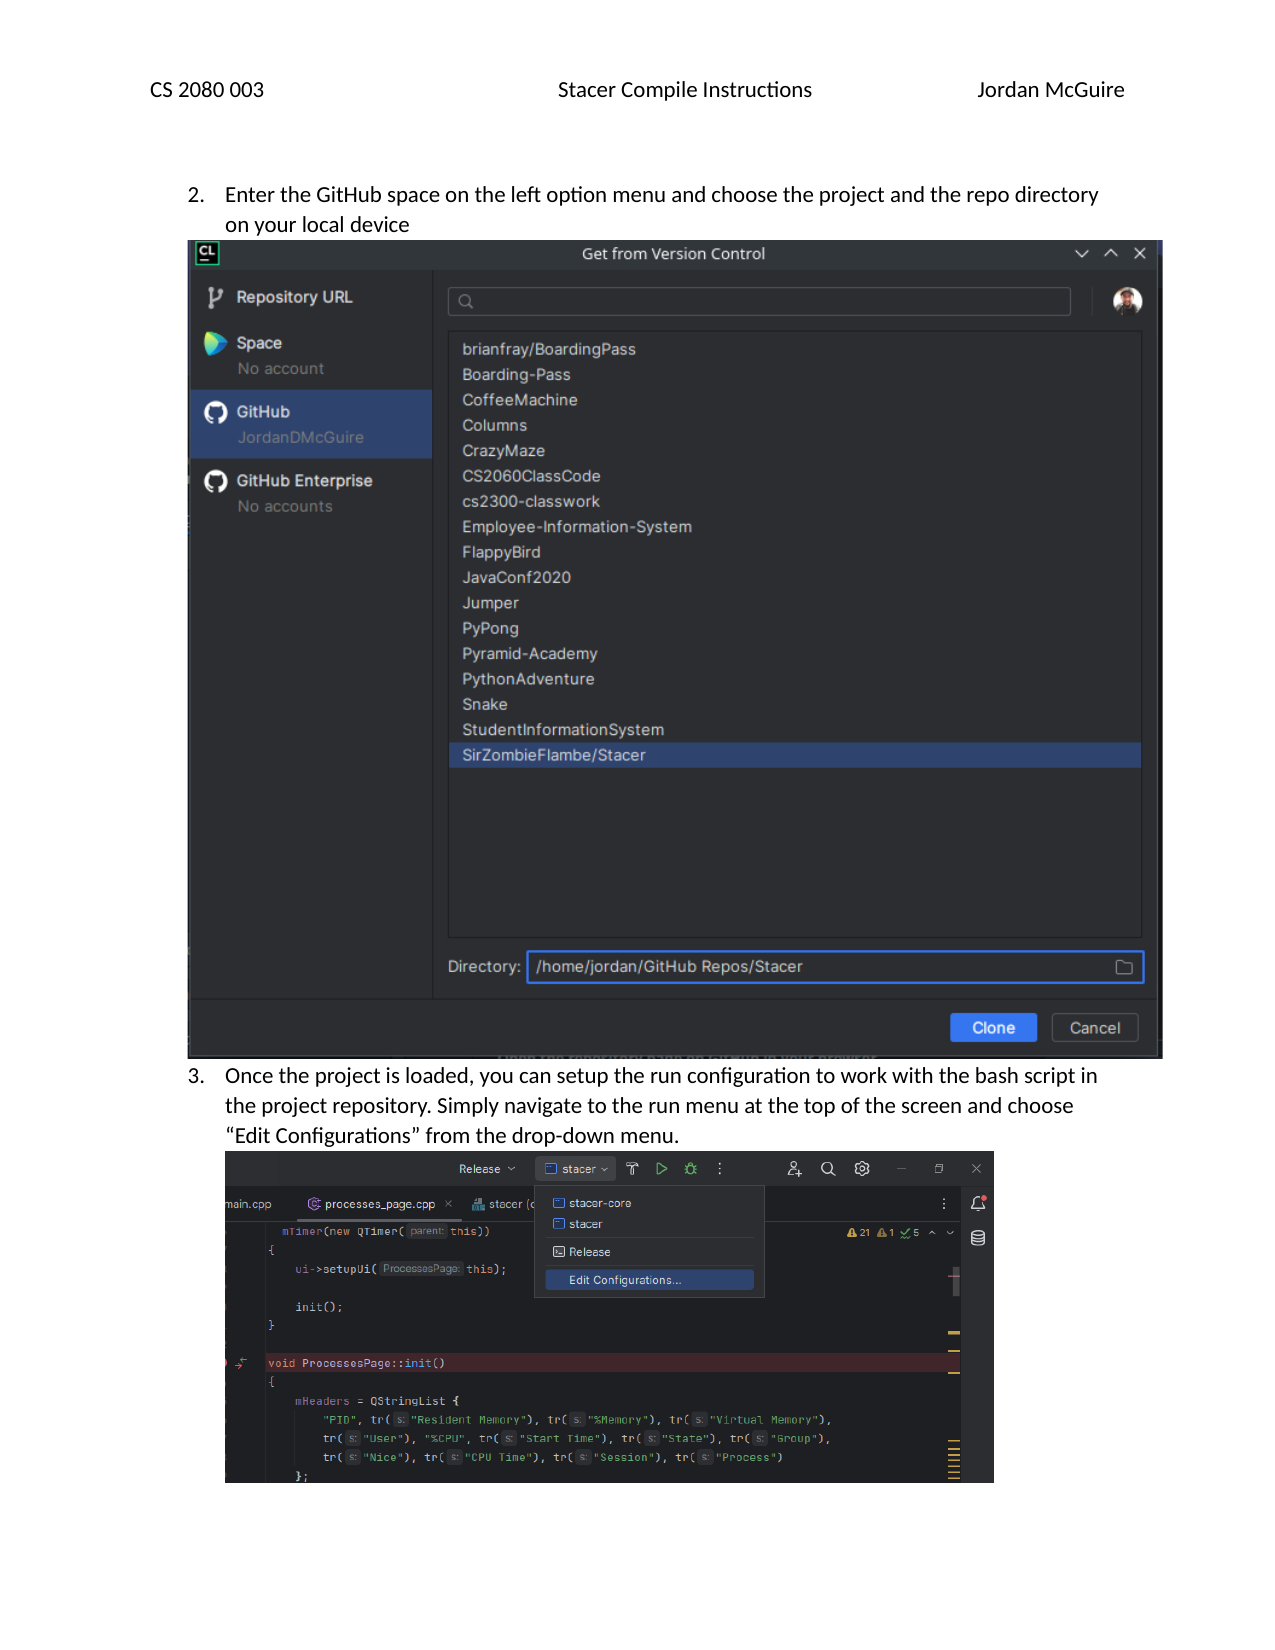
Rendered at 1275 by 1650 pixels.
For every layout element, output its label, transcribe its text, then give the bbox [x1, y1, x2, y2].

picture [225, 1151, 994, 1483]
list Enter the GitHub space on the left option menu and choose the project and the repo directory on your local device [187, 180, 1125, 238]
picture [187, 240, 1163, 1059]
list Once the project is loaded, you can setup the run configuration to work with the bash script in the project repository. Simply navigate to the run menu at the top of the screen and choose “Edit Configurations” from the drop-down menu. [187, 1061, 1125, 1149]
